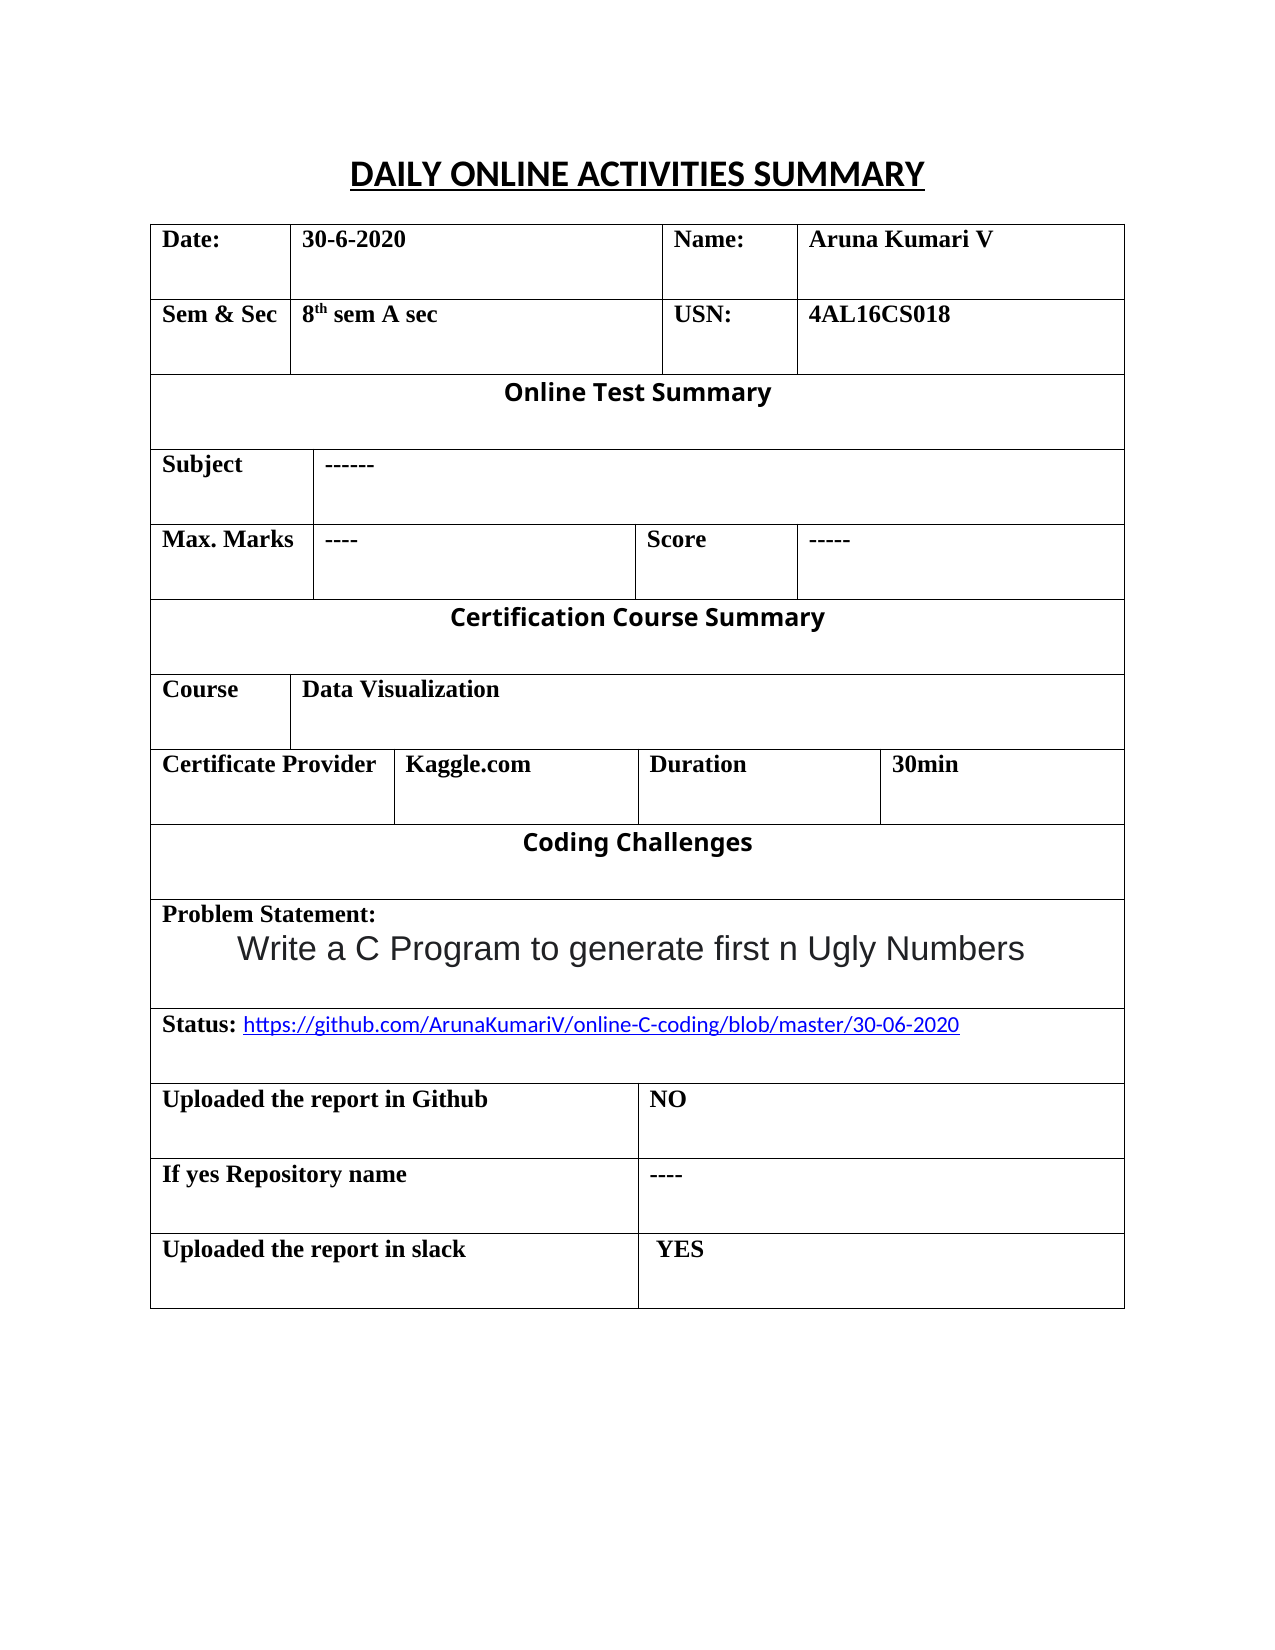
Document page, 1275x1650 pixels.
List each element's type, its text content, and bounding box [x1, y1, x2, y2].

table_cell Status: https://github.com/ArunaKumariV/online-C-coding/blob/master/30-06-2020 [151, 1009, 1124, 1083]
table_header Name: [663, 225, 797, 298]
table_header Date: [151, 225, 290, 298]
table_cell Course [151, 675, 290, 748]
table_cell 30min [881, 750, 1124, 823]
table_cell Certificate Provider [151, 750, 394, 823]
table_cell YES [639, 1234, 1124, 1308]
table_cell ---- [639, 1159, 1124, 1233]
table_cell Coding Challenges [151, 825, 1124, 898]
table_cell Sem & Sec [151, 300, 290, 373]
table_cell Max. Marks [151, 525, 313, 598]
table_cell Problem Statement: Write a C Program to generate first n Ugly Numbers [151, 900, 1124, 1008]
table_cell ------ [314, 450, 1124, 523]
table_cell ---- [314, 525, 635, 598]
table_header 30-6-2020 [291, 225, 662, 298]
table_cell Data Visualization [291, 675, 1124, 748]
table_cell Duration [639, 750, 880, 823]
table_cell Certification Course Summary [151, 600, 1124, 673]
table_cell 8th sem A sec [291, 300, 662, 373]
table_cell Uploaded the report in slack [151, 1234, 638, 1308]
table_cell Subject [151, 450, 313, 523]
table_cell ----- [798, 525, 1124, 598]
table_cell Score [636, 525, 797, 598]
table_cell Uploaded the report in Github [151, 1084, 638, 1158]
table_header Aruna Kumari V [798, 225, 1124, 298]
table_cell If yes Repository name [151, 1159, 638, 1233]
table_cell USN: [663, 300, 797, 373]
table_cell Online Test Summary [151, 375, 1124, 448]
table_cell Kaggle.com [395, 750, 638, 823]
table_cell 4AL16CS018 [798, 300, 1124, 373]
table_cell NO [639, 1084, 1124, 1158]
text DAILY ONLINE ACTIVITIES SUMMARY [150, 150, 1125, 196]
